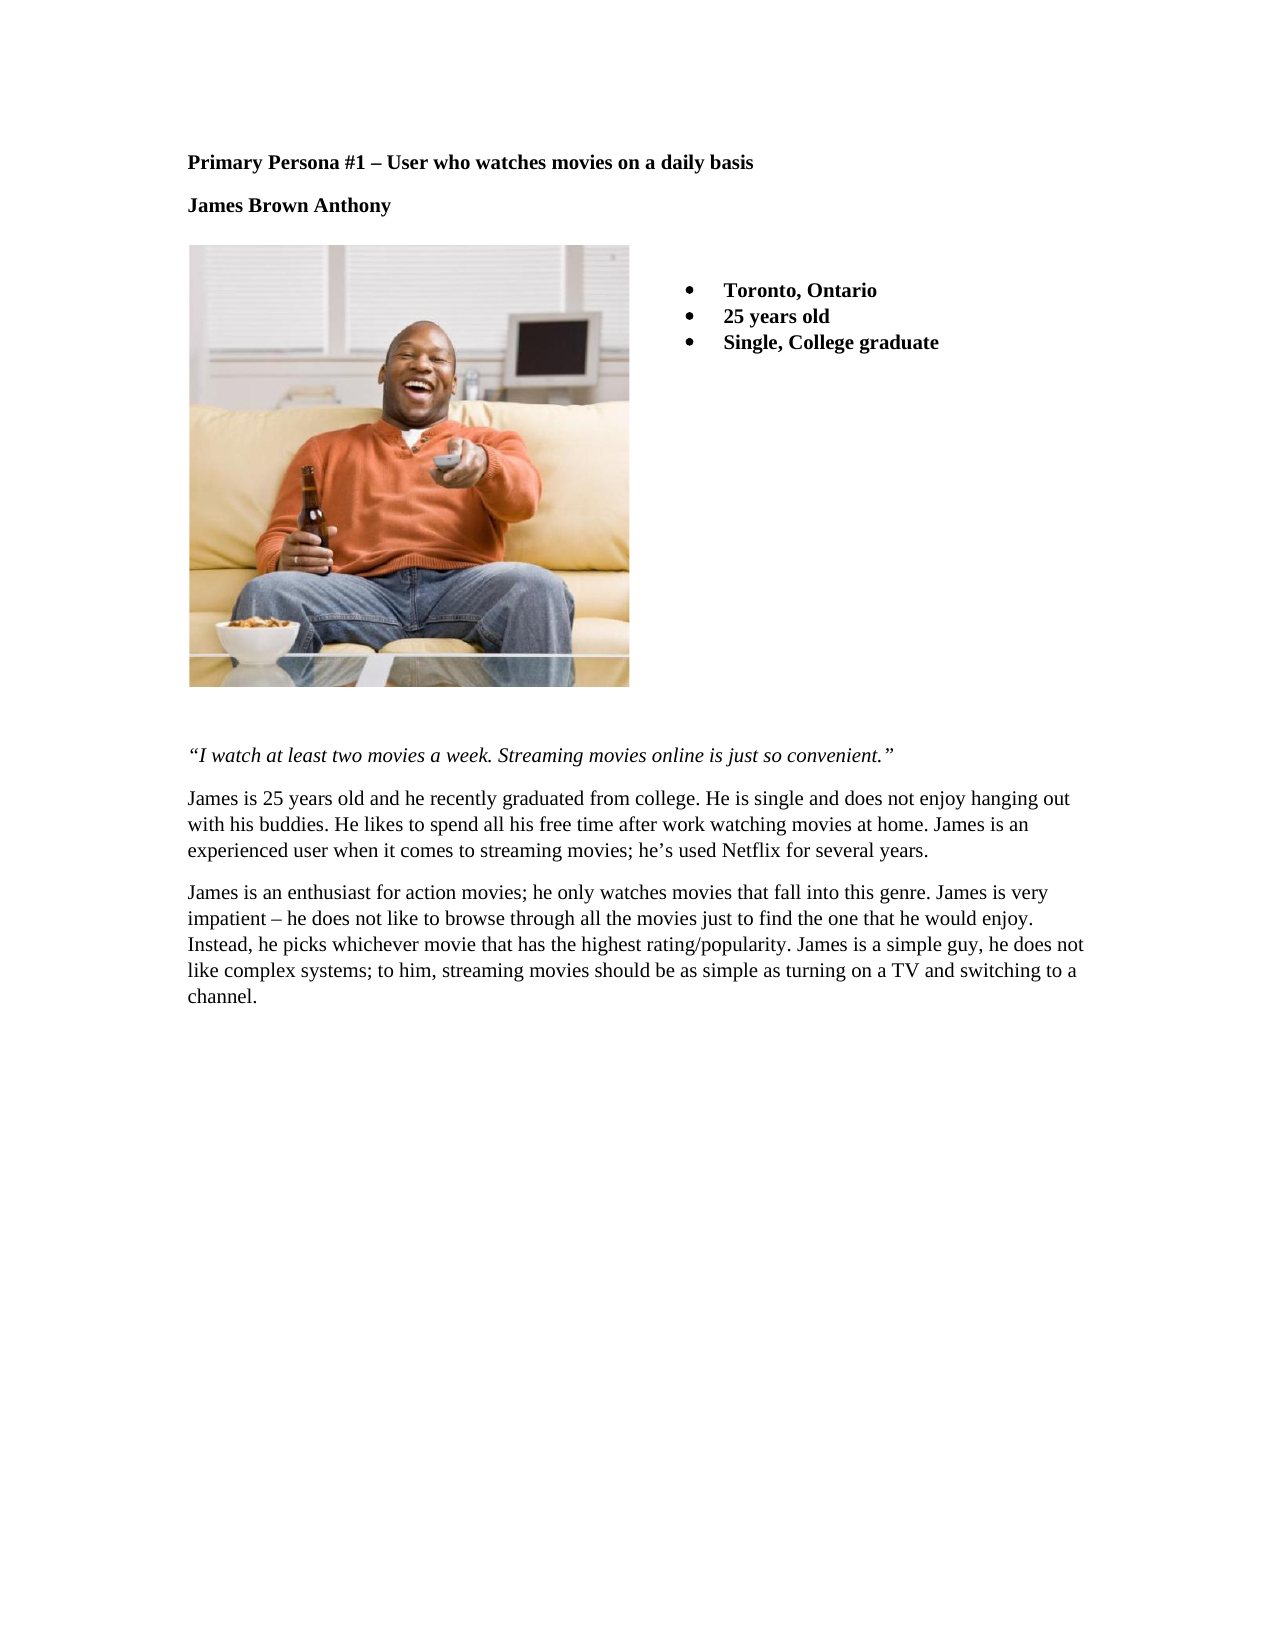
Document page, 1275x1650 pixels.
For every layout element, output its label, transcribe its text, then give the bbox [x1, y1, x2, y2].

text James is 25 years old and he recently graduated from college. He is single and does not enjoy hanging out with his buddies. He likes to spend all his free time after work watching movies at home. James is an experienced user when it comes to streaming movies; he’s used Netflix for several years. [187, 786, 1087, 862]
list 25 years old [630, 304, 1087, 328]
text James is an enthusiast for action movies; he only watches movies that fall into this genre. James is very impatient – he does not like to browse through all the movies just to find the one that he would enjoy. Instead, he picks whichever movie that has the highest rating/popularity. James is a simple guy, he does not like complex systems; to him, streaming movies should be as simple as turning on a TV and switching to a channel. [187, 880, 1087, 1008]
text James Brown Anthony [187, 193, 1087, 217]
picture [190, 245, 630, 686]
list Toronto, Ontario [630, 278, 1087, 302]
list Single, College graduate [630, 330, 1087, 354]
text “I watch at least two movies a week. Streaming movies online is just so convenient.” [187, 743, 1087, 767]
text Primary Persona #1 – User who watches movies on a daily basis [187, 150, 1087, 174]
